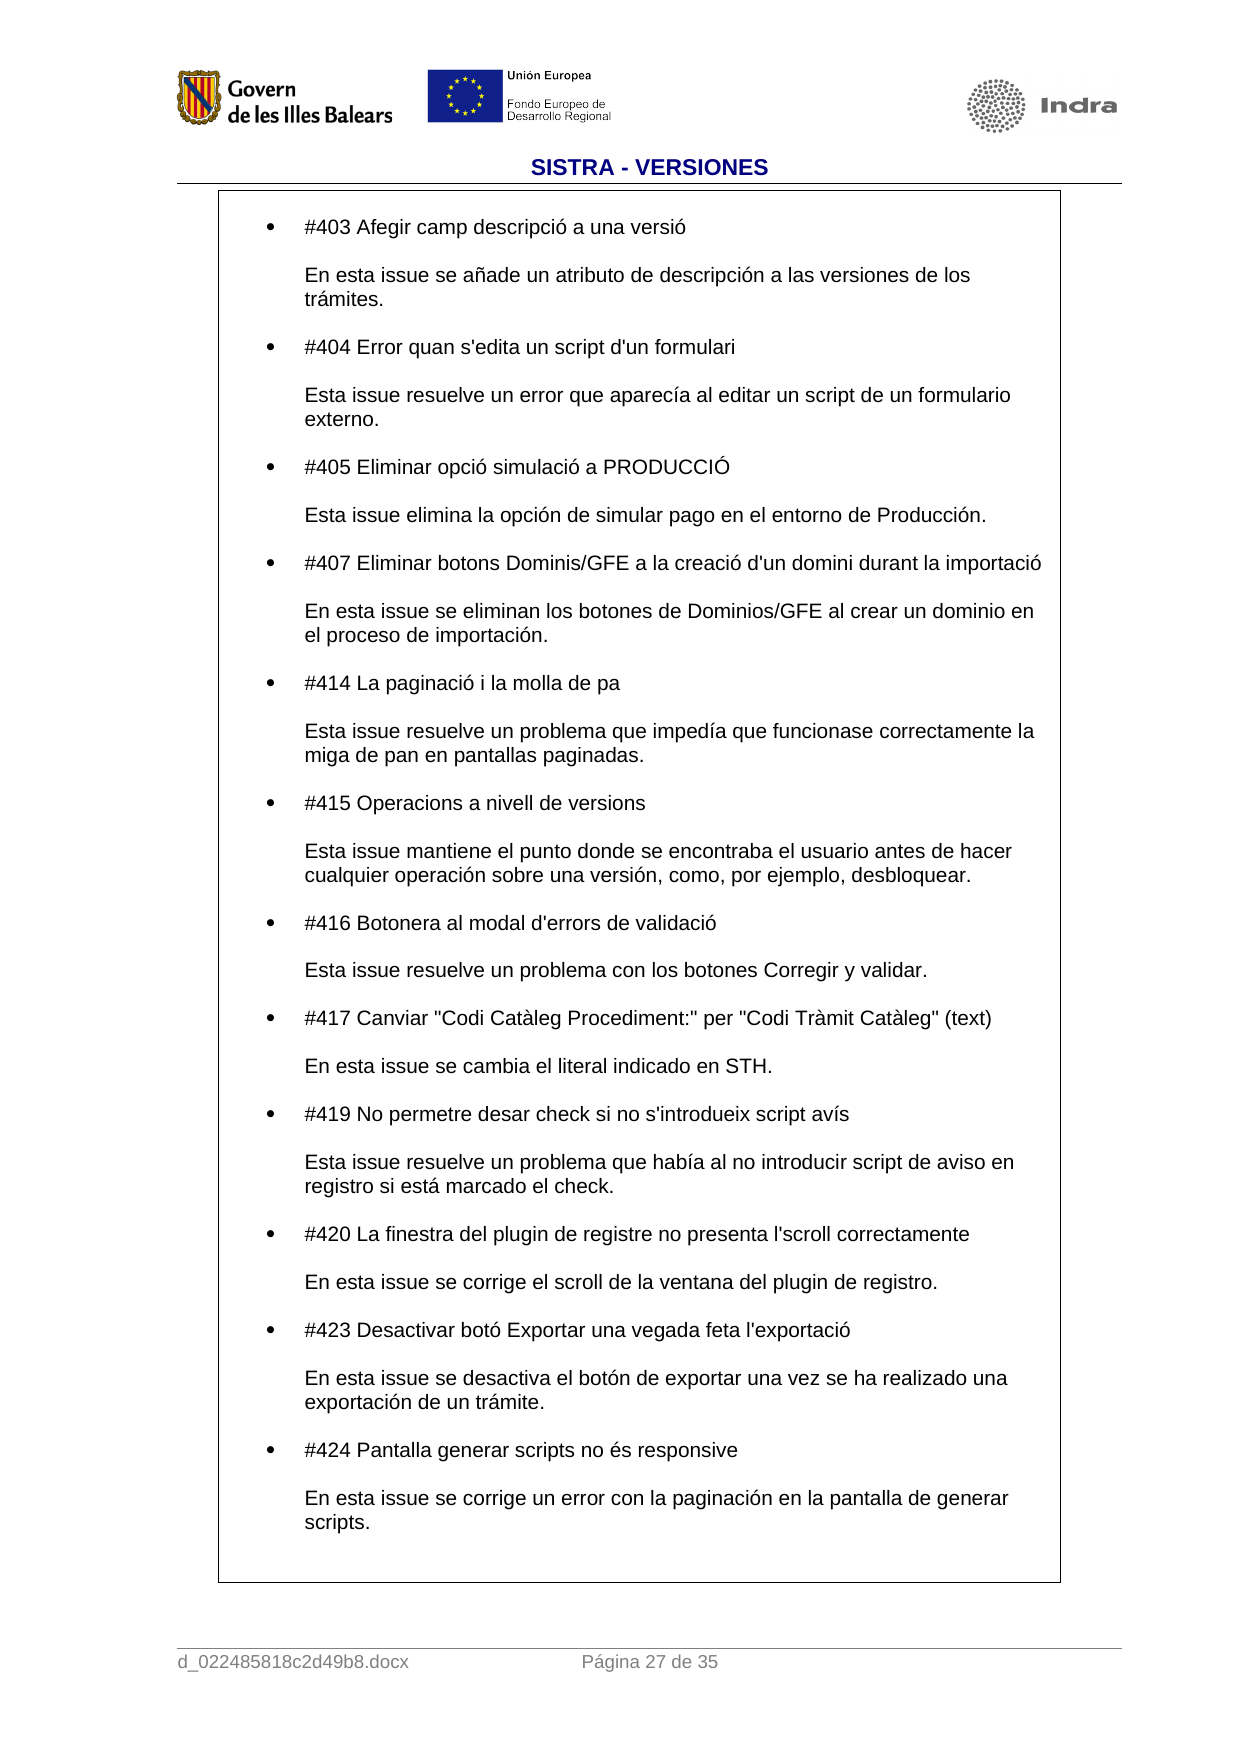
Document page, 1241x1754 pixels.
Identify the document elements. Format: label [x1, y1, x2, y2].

picture [421, 67, 611, 125]
table_cell [219, 191, 1060, 1582]
picture [176, 70, 393, 125]
